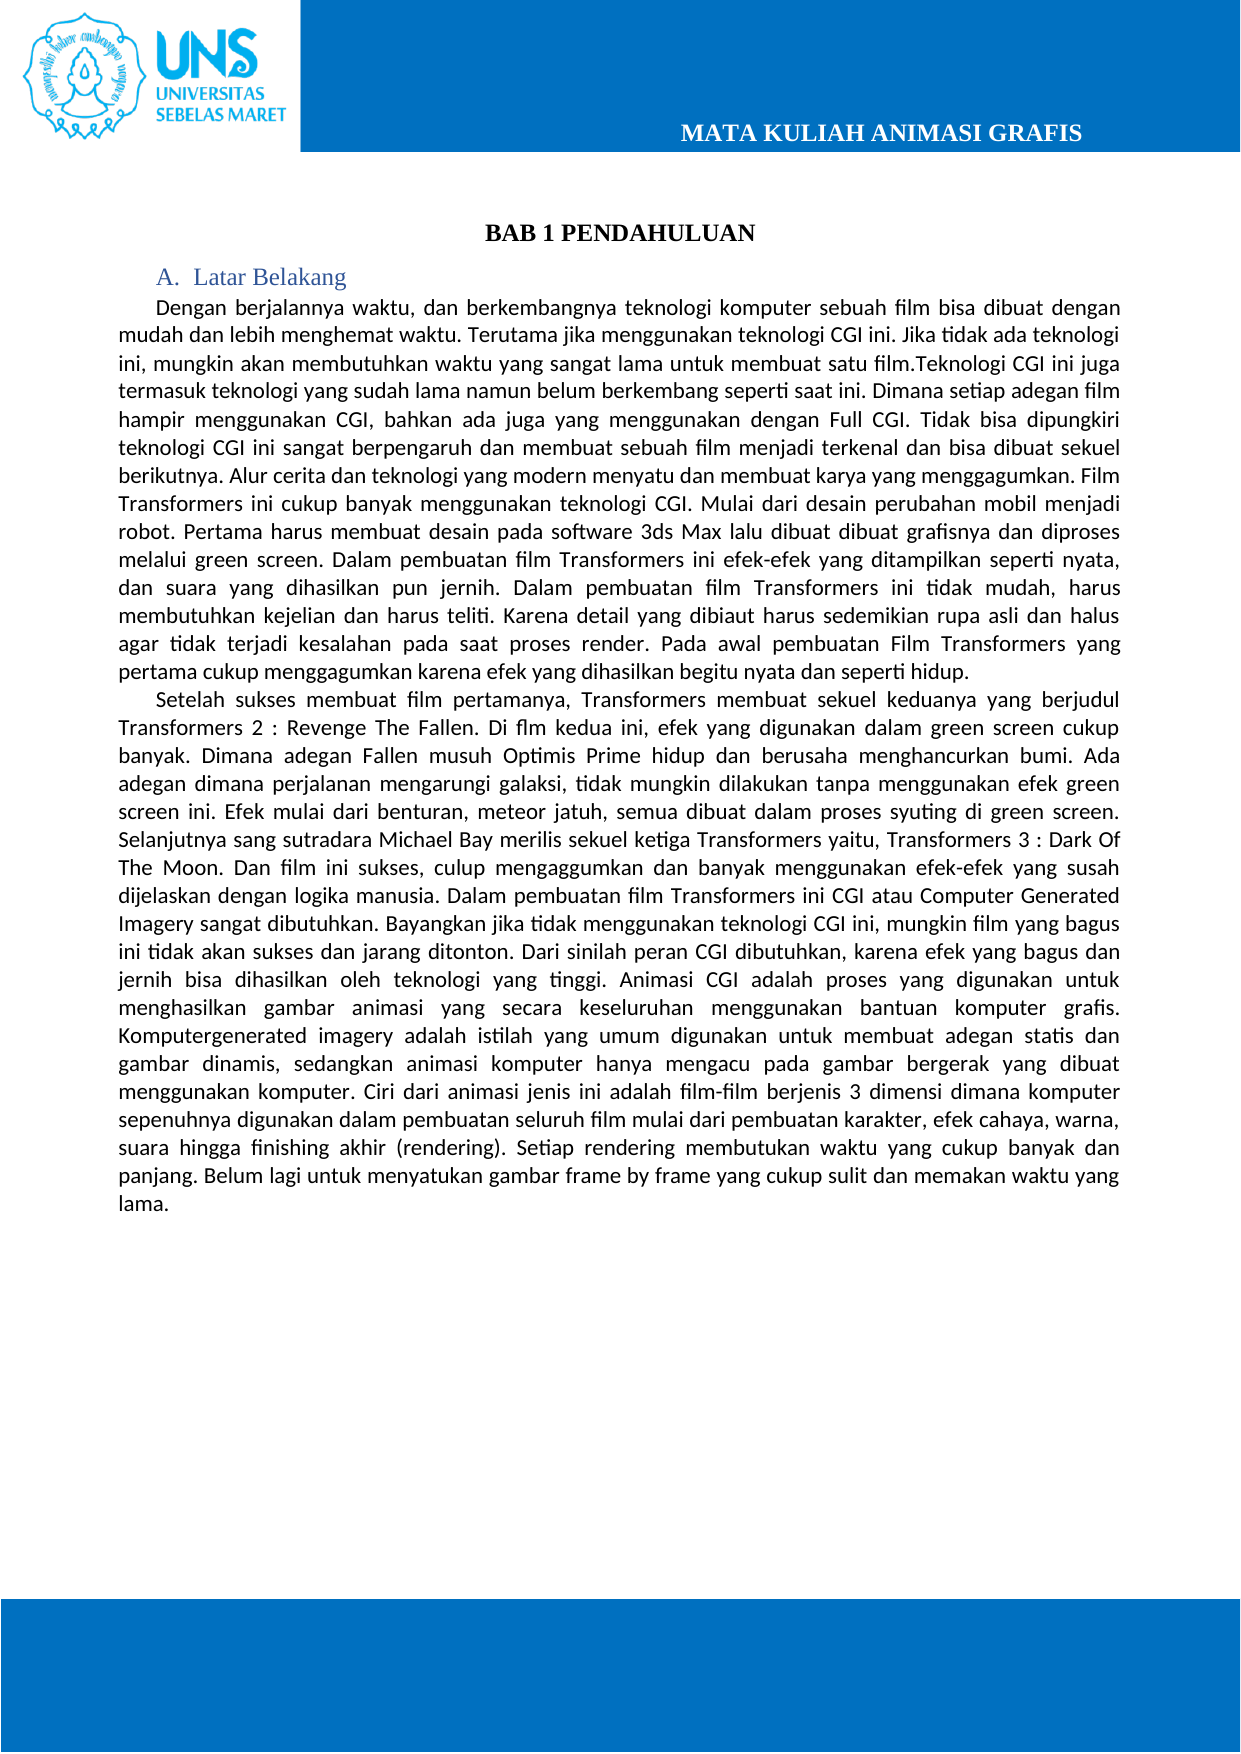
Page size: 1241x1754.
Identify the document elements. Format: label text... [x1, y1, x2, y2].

picture [22, 0, 1240, 152]
text Dengan berjalannya waktu, dan berkembangnya teknologi komputer sebuah film bisa dibuat dengan mudah dan lebih menghemat waktu. Terutama jika menggunakan teknologi CGI ini. Jika tidak ada teknologi ini, mungkin akan membutuhkan waktu yang sangat lama untuk membuat satu film.Teknologi CGI ini juga termasuk teknologi yang sudah lama namun belum berkembang seperti saat ini. Dimana setiap adegan film hampir menggunakan CGI, bahkan ada juga yang menggunakan dengan Full CGI. Tidak bisa dipungkiri teknologi CGI ini sangat berpengaruh dan membuat sebuah film menjadi terkenal dan bisa dibuat sekuel berikutnya. Alur cerita dan teknologi yang modern menyatu dan membuat karya yang menggagumkan. Film Transformers ini cukup banyak menggunakan teknologi CGI. Mulai dari desain perubahan mobil menjadi robot. Pertama harus membuat desain pada software 3ds Max lalu dibuat dibuat grafisnya dan diproses melalui green screen. Dalam pembuatan film Transformers ini efek-efek yang ditampilkan seperti nyata, dan suara yang dihasilkan pun jernih. Dalam pembuatan film Transformers ini tidak mudah, harus membutuhkan kejelian dan harus teliti. Karena detail yang dibiaut harus sedemikian rupa asli dan halus agar tidak terjadi kesalahan pada saat proses render. Pada awal pembuatan Film Transformers yang pertama cukup menggagumkan karena efek yang dihasilkan begitu nyata dan seperti hidup. [118, 293, 1122, 685]
subtitle Latar Belakang [156, 262, 1122, 290]
text Setelah sukses membuat film pertamanya, Transformers membuat sekuel keduanya yang berjudul Transformers 2 : Revenge The Fallen. Di flm kedua ini, efek yang digunakan dalam green screen cukup banyak. Dimana adegan Fallen musuh Optimis Prime hidup dan berusaha menghancurkan bumi. Ada adegan dimana perjalanan mengarungi galaksi, tidak mungkin dilakukan tanpa menggunakan efek green screen ini. Efek mulai dari benturan, meteor jatuh, semua dibuat dalam proses syuting di green screen. Selanjutnya sang sutradara Michael Bay merilis sekuel ketiga Transformers yaitu, Transformers 3 : Dark Of The Moon. Dan film ini sukses, culup mengaggumkan dan banyak menggunakan efek-efek yang susah dijelaskan dengan logika manusia. Dalam pembuatan film Transformers ini CGI atau Computer Generated Imagery sangat dibutuhkan. Bayangkan jika tidak menggunakan teknologi CGI ini, mungkin film yang bagus ini tidak akan sukses dan jarang ditonton. Dari sinilah peran CGI dibutuhkan, karena efek yang bagus dan jernih bisa dihasilkan oleh teknologi yang tinggi. Animasi CGI adalah proses yang digunakan untuk menghasilkan gambar animasi yang secara keseluruhan menggunakan bantuan komputer grafis. Komputergenerated imagery adalah istilah yang umum digunakan untuk membuat adegan statis dan gambar dinamis, sedangkan animasi komputer hanya mengacu pada gambar bergerak yang dibuat menggunakan komputer. Ciri dari animasi jenis ini adalah film-film berjenis 3 dimensi dimana komputer sepenuhnya digunakan dalam pembuatan seluruh film mulai dari pembuatan karakter, efek cahaya, warna, suara hingga finishing akhir (rendering). Setiap rendering membutukan waktu yang cukup banyak dan panjang. Belum lagi untuk menyatukan gambar frame by frame yang cukup sulit dan memakan waktu yang lama. [118, 685, 1122, 1217]
subtitle BAB 1 PENDAHULUAN [118, 218, 1122, 247]
